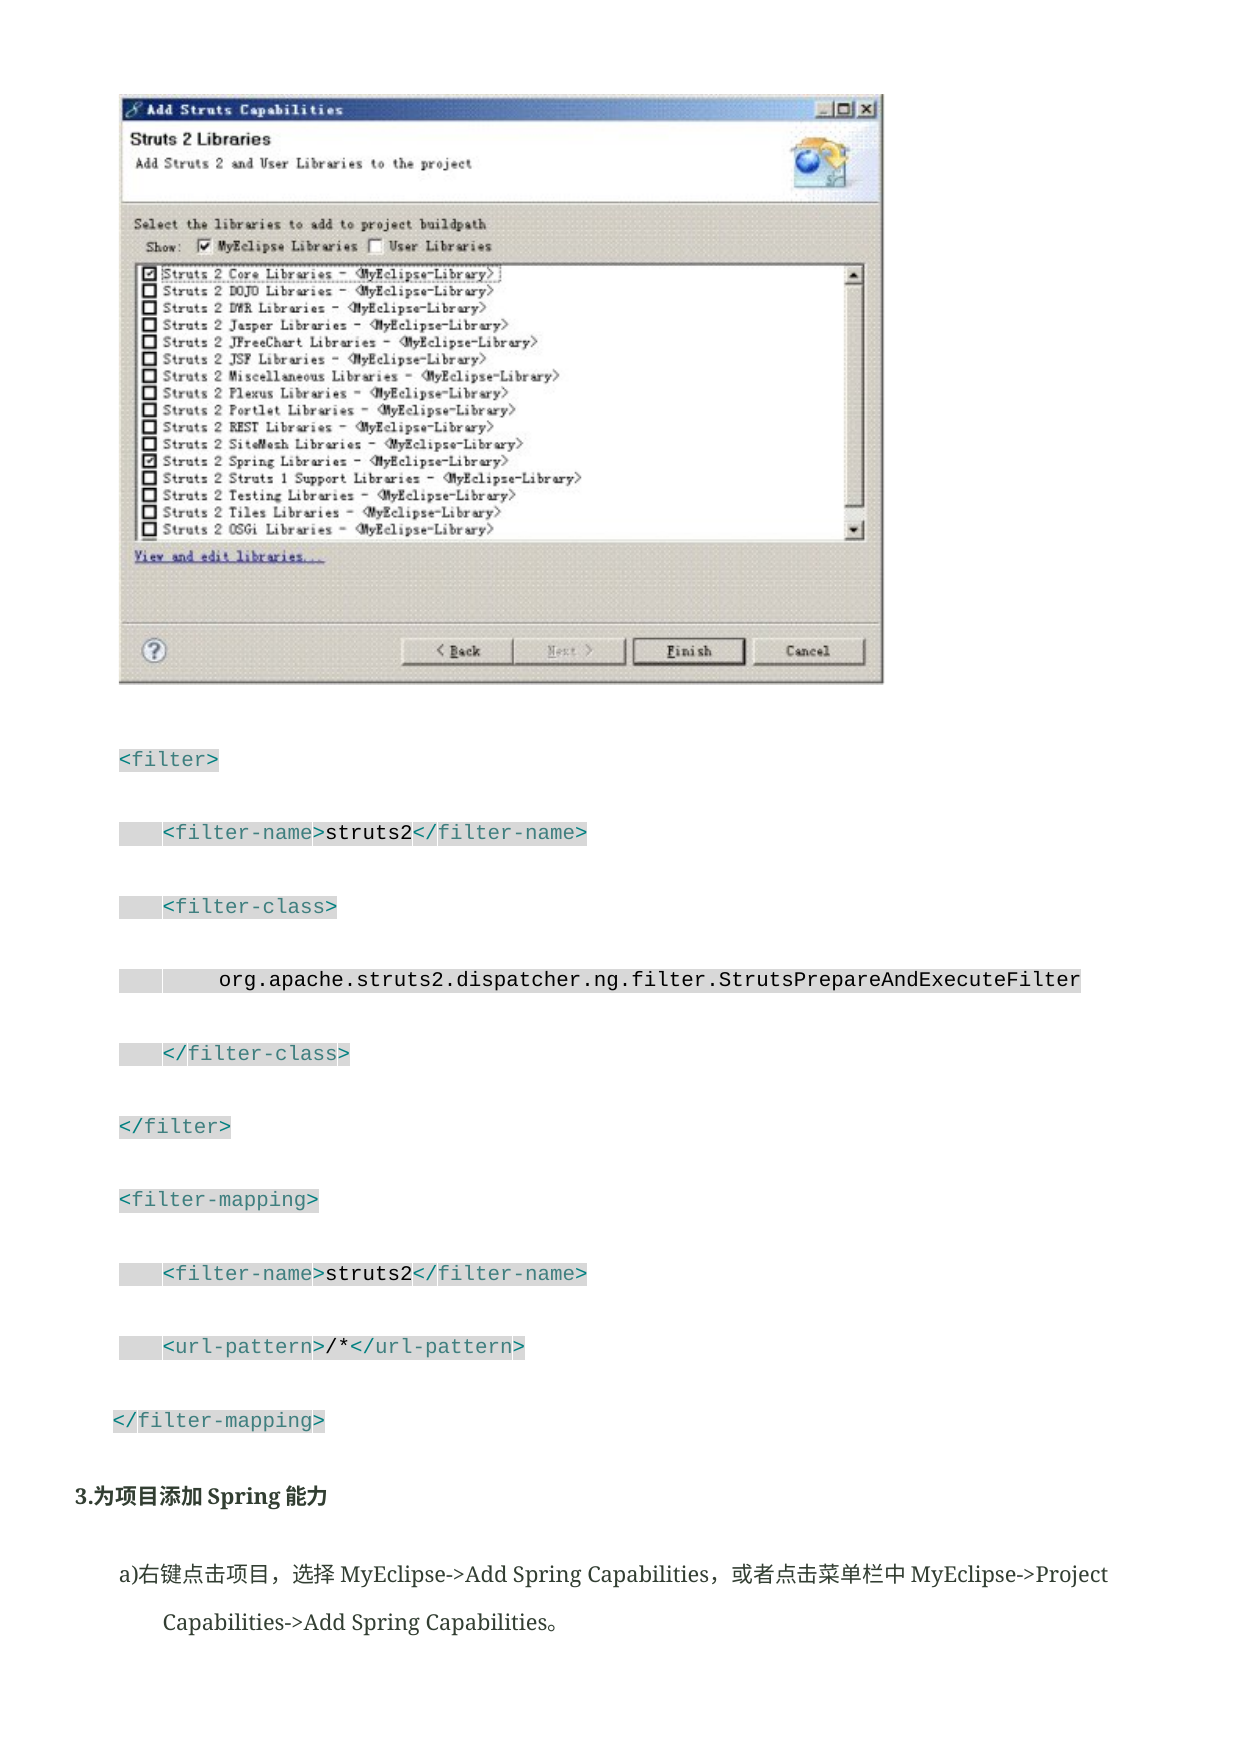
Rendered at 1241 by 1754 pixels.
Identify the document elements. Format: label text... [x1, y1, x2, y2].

text <filter> [119, 744, 1165, 777]
text <filter-name>struts2</filter-name> [119, 818, 1165, 850]
text a)右键点击项目，选择MyEclipse->Add Spring Capabilities，或者点击菜单栏中MyEclipse->Project Capabilities->Add Spring Capabilities。 [119, 1556, 1165, 1637]
text </filter-mapping> [75, 1405, 1165, 1438]
picture [118, 94, 885, 685]
text <filter-class> [119, 891, 1165, 924]
text <filter-mapping> [119, 1185, 1165, 1217]
text org.apache.struts2.dispatcher.ng.filter.StrutsPrepareAndExecuteFilter [119, 965, 1165, 997]
text </filter> [119, 1112, 1165, 1144]
text </filter-class> [119, 1038, 1165, 1071]
text <filter-name>struts2</filter-name> [119, 1258, 1165, 1291]
text <url-pattern>/*</url-pattern> [119, 1332, 1165, 1364]
text 3.为项目添加Spring能力 [75, 1479, 1165, 1511]
